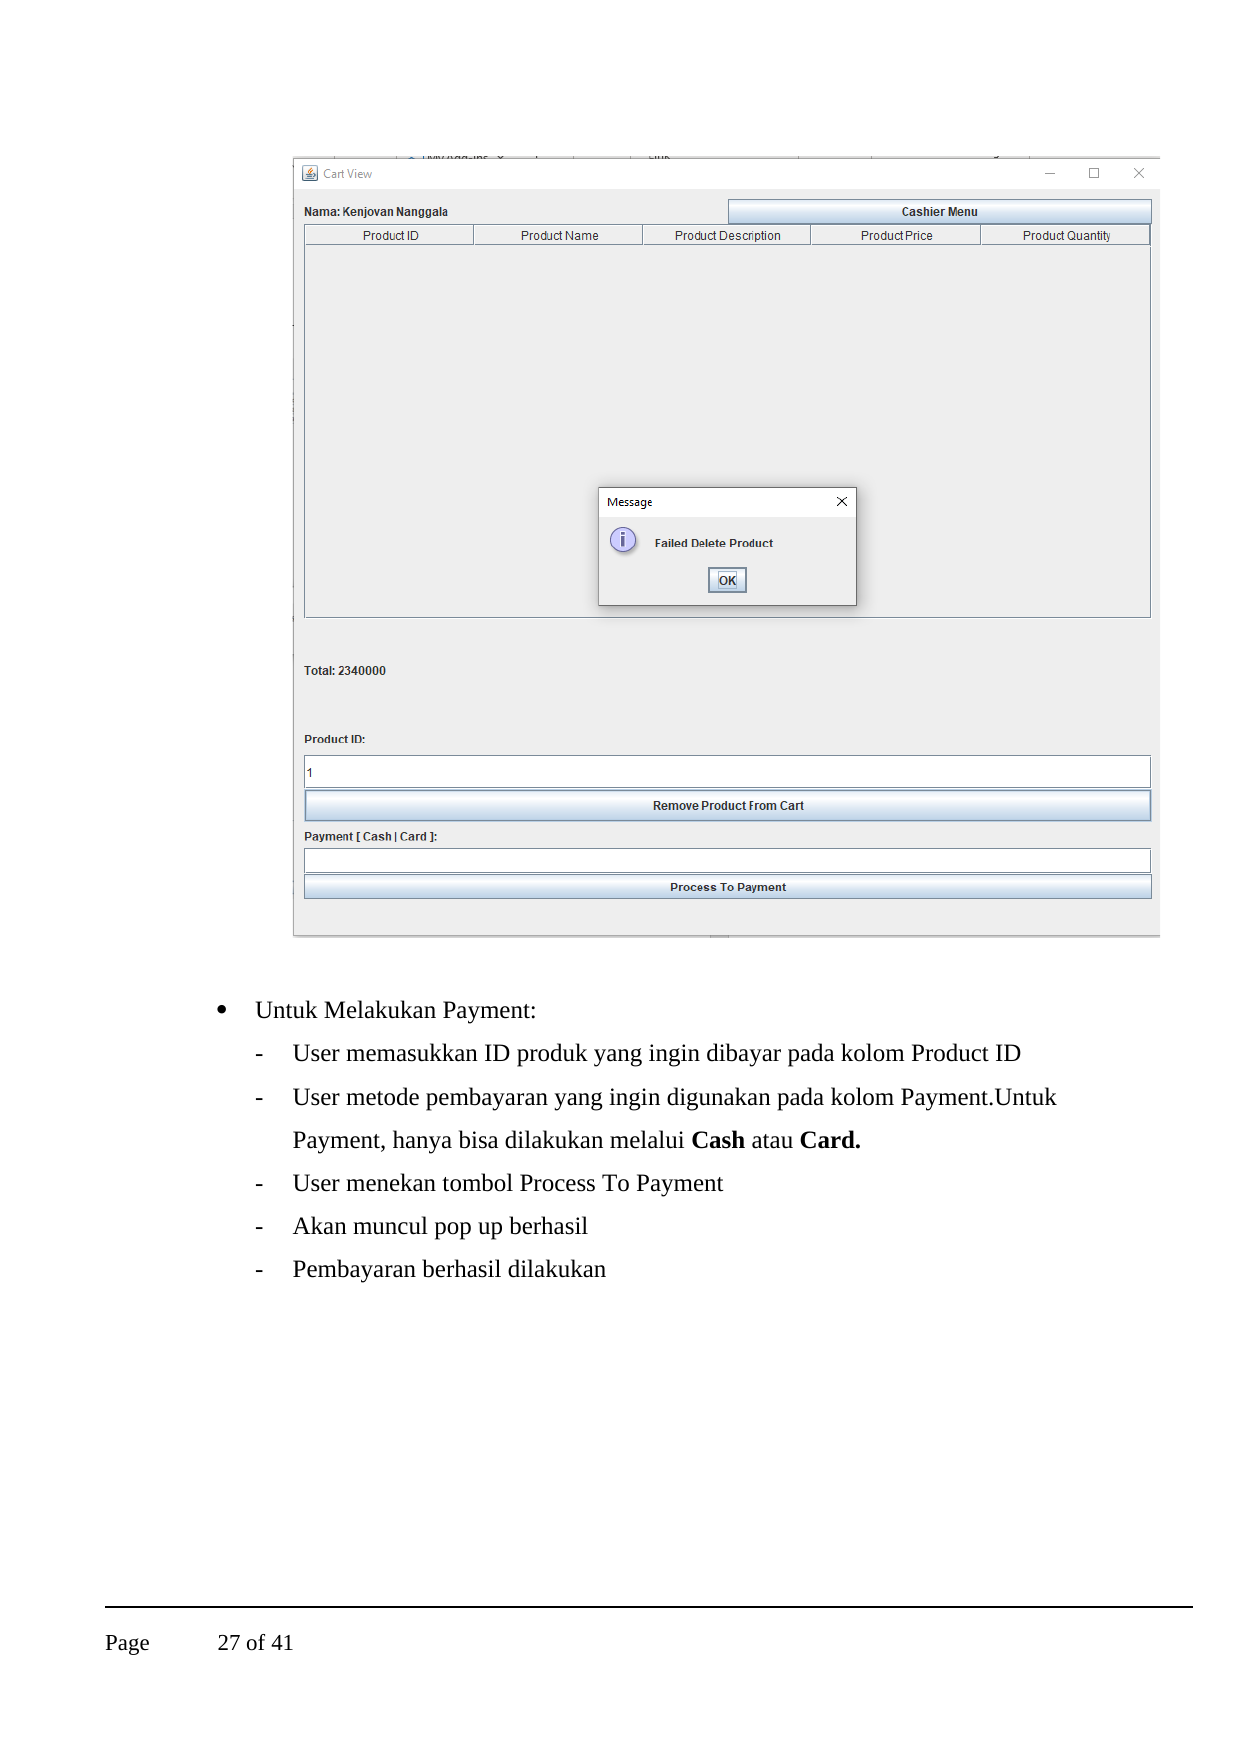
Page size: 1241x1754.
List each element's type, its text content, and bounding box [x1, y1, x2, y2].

list Pembayaran berhasil dilakukan [255, 1254, 1135, 1283]
list Untuk Melakukan Payment: [217, 995, 1135, 1024]
list User menekan tombol Process To Payment [255, 1168, 1135, 1197]
picture [292, 156, 1160, 938]
list Akan muncul pop up berhasil [255, 1211, 1135, 1240]
list User memasukkan ID produk yang ingin dibayar pada kolom Product ID [255, 1038, 1135, 1067]
list User metode pembayaran yang ingin digunakan pada kolom Payment.Untuk Payment, hanya bisa dilakukan melalui Cash atau Card. [255, 1082, 1135, 1153]
